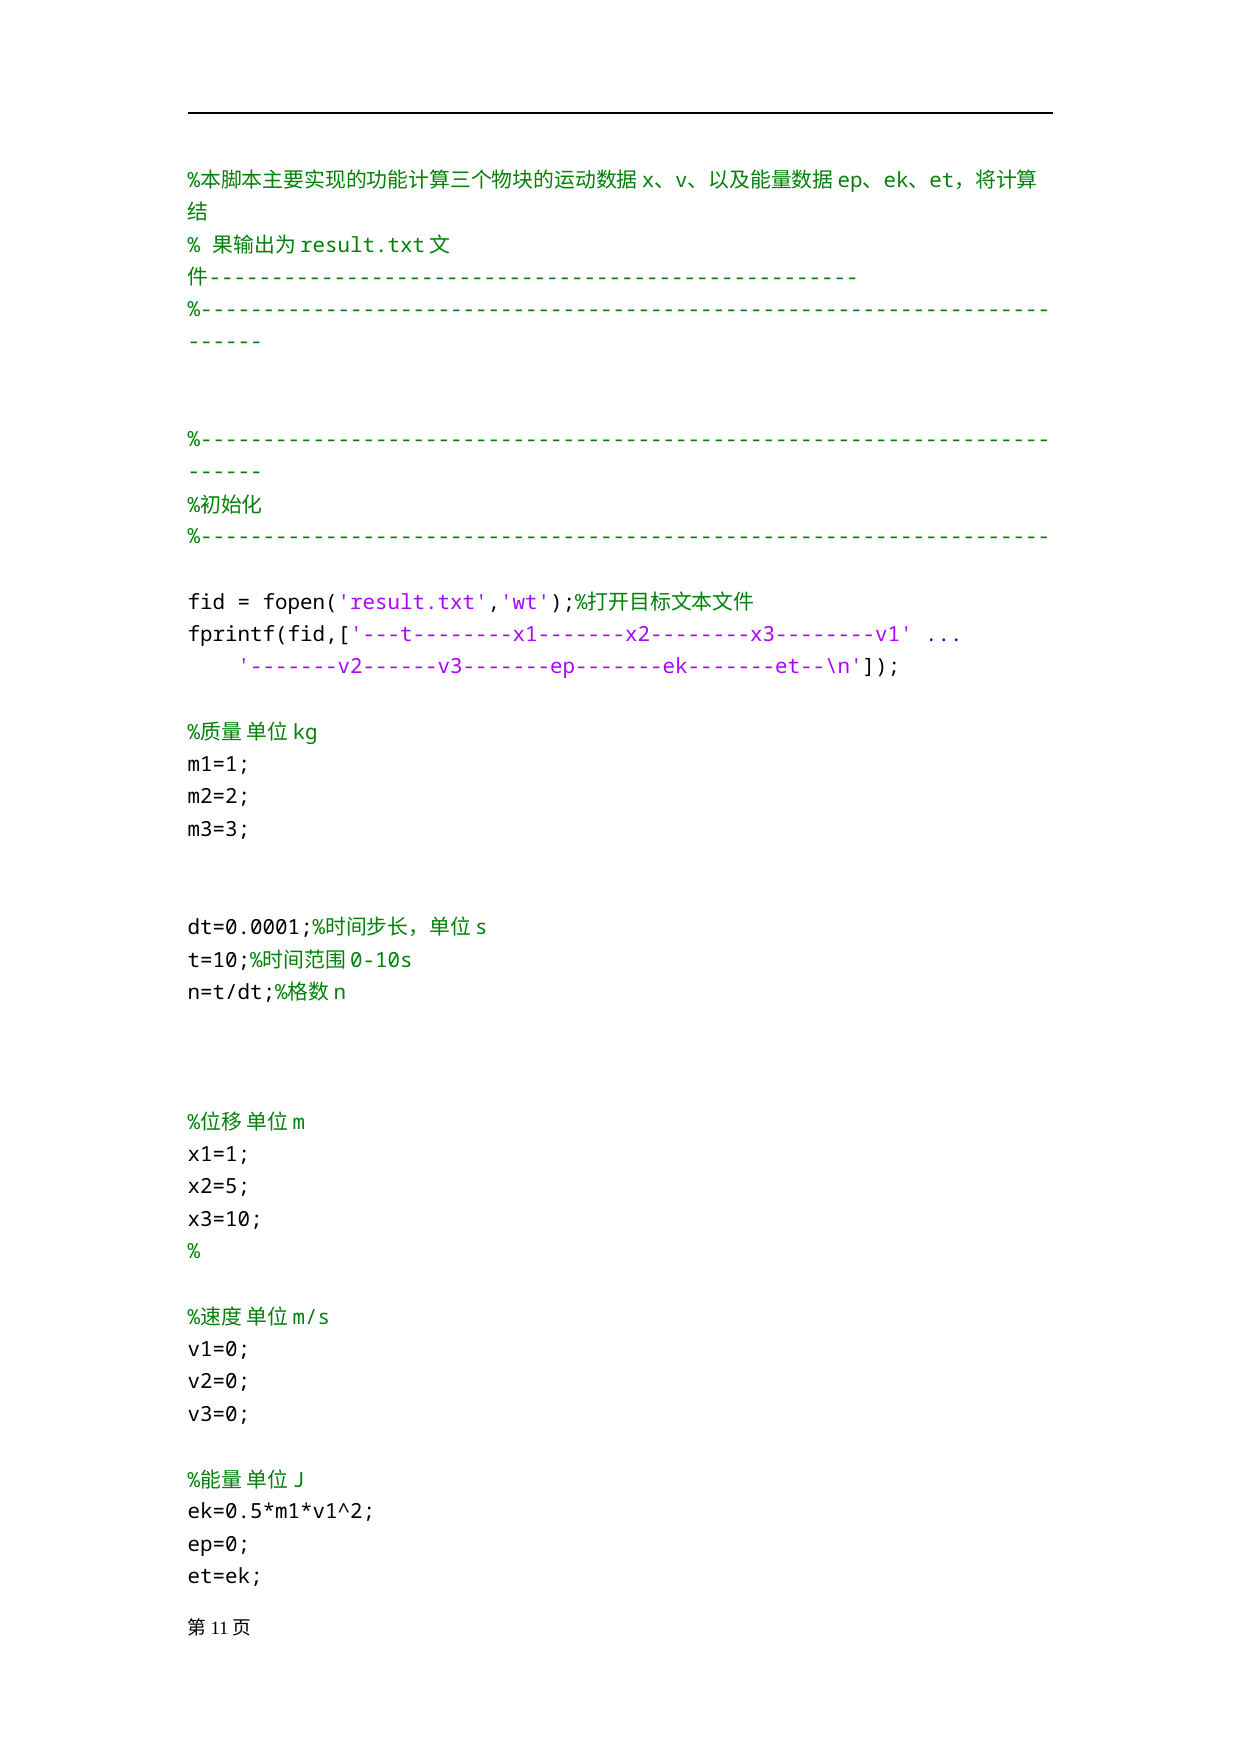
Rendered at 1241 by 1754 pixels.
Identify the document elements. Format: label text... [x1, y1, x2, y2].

text fprintf(fid,['---t--------x1-------x2--------x3--------v1' ... [187, 617, 1053, 649]
text v1=0; [187, 1332, 1053, 1364]
text %本脚本主要实现的功能计算三个物块的运动数据x、v、以及能量数据ep、ek、et，将计算结 [187, 162, 1053, 227]
text %质量 单位kg [187, 714, 1053, 747]
text % 果输出为result.txt文件---------------------------------------------------- [187, 227, 1053, 292]
text v2=0; [187, 1364, 1053, 1397]
text %位移 单位m [187, 1104, 1053, 1137]
text ep=0; [187, 1527, 1053, 1559]
text n=t/dt;%格数n [187, 974, 1053, 1007]
text m2=2; [187, 779, 1053, 812]
text x2=5; [187, 1169, 1053, 1202]
text '-------v2------v3-------ep-------ek-------et--\n']); [187, 649, 1053, 682]
text fid = fopen('result.txt','wt');%打开目标文本文件 [187, 584, 1053, 617]
text ek=0.5*m1*v1^2; [187, 1494, 1053, 1527]
text dt=0.0001;%时间步长，单位s [187, 909, 1053, 942]
text et=ek; [187, 1559, 1053, 1592]
text %初始化%-------------------------------------------------------------------- [187, 487, 1053, 552]
text x1=1; [187, 1137, 1053, 1169]
text m3=3; [187, 812, 1053, 844]
text m1=1; [187, 747, 1053, 779]
text %速度 单位m/s [187, 1299, 1053, 1332]
text %-------------------------------------------------------------------------- [187, 422, 1053, 487]
text % [187, 1234, 1053, 1267]
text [187, 292, 1053, 357]
text x3=10; [187, 1202, 1053, 1234]
text %能量 单位J [187, 1462, 1053, 1494]
text t=10;%时间范围0-10s [187, 942, 1053, 974]
text v3=0; [187, 1397, 1053, 1429]
